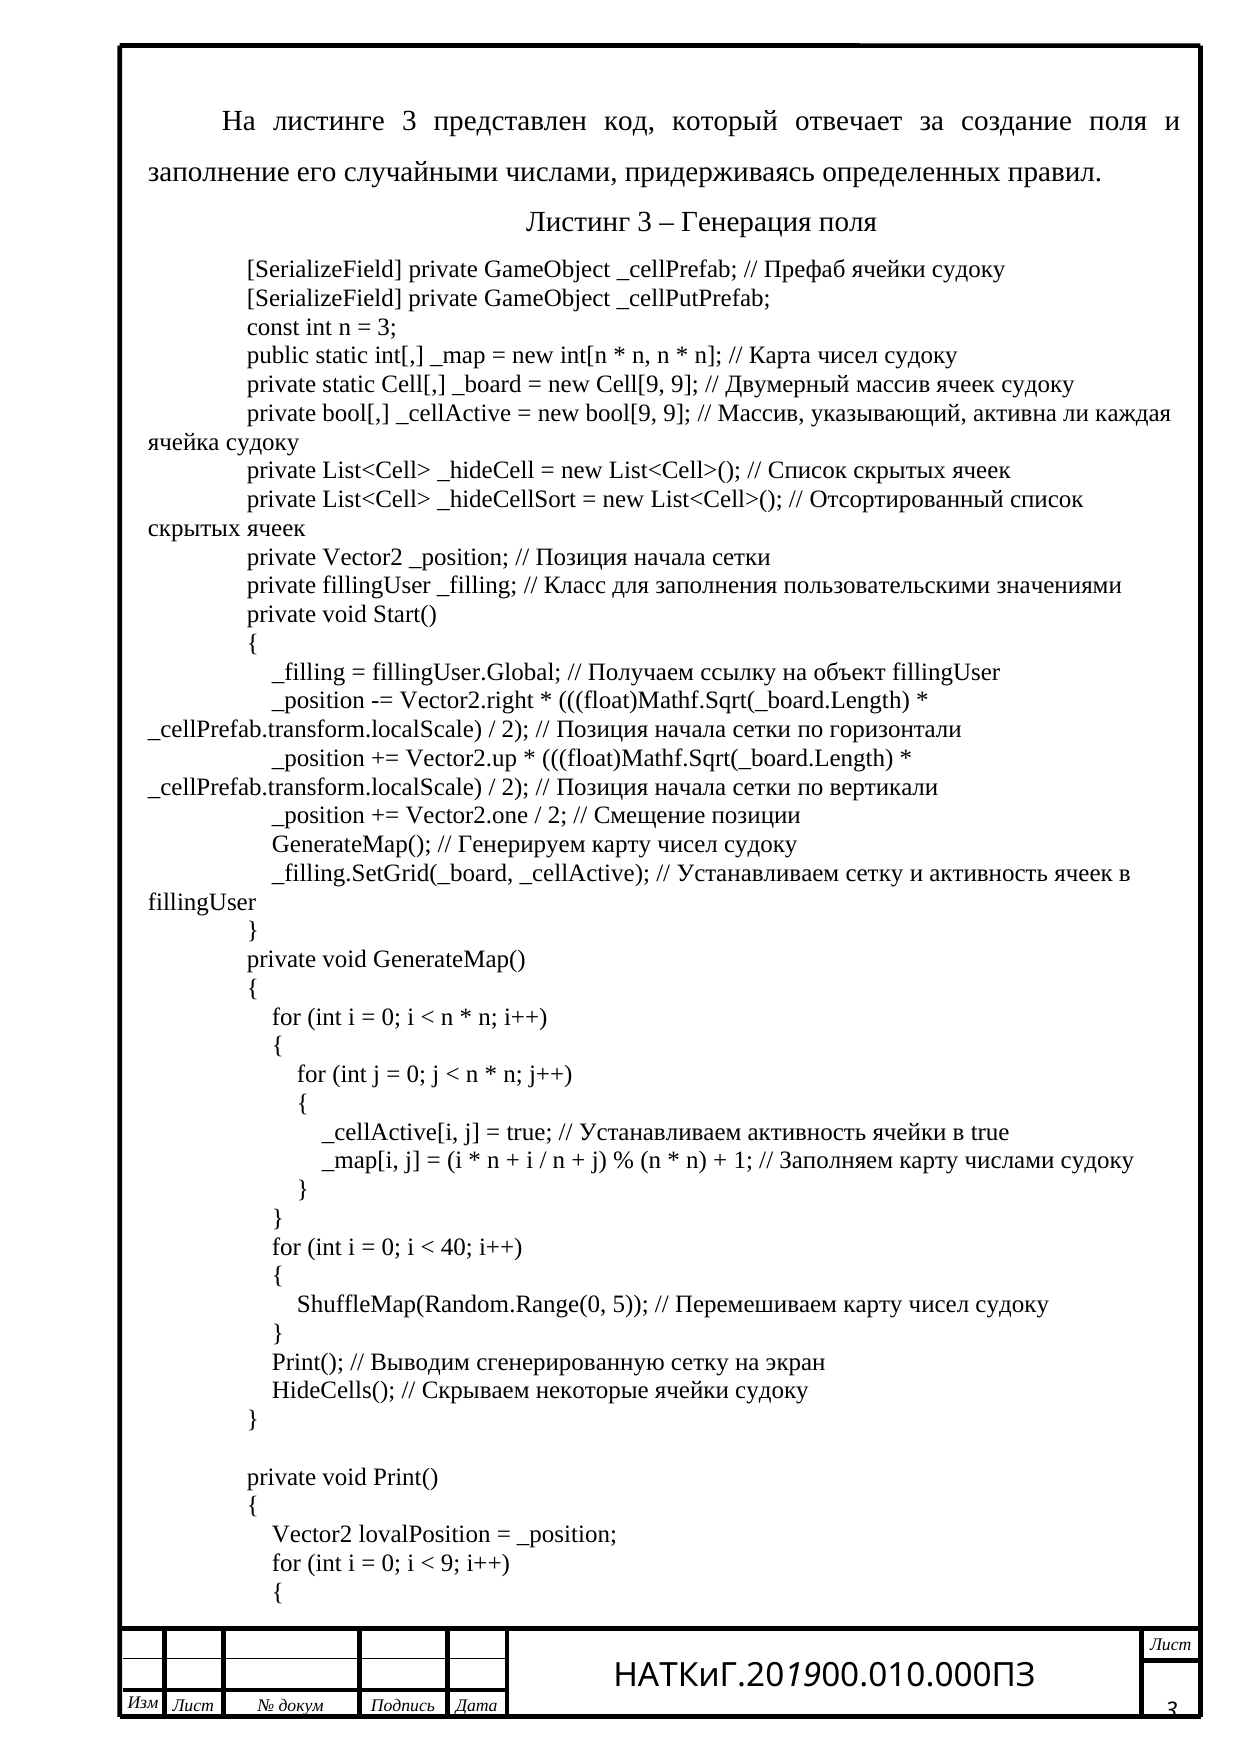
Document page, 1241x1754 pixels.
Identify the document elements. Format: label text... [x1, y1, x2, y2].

text } [148, 1318, 1181, 1347]
text HideCells(); // Скрываем некоторые ячейки судоку [148, 1376, 1181, 1404]
text [SerializeField] private GameObject _cellPutPrefab; [148, 283, 1181, 312]
text private Vector2 _position; // Позиция начала сетки [148, 542, 1181, 571]
text } [148, 1404, 1181, 1433]
text private void GenerateMap() [148, 944, 1181, 973]
text public static int[,] _map = new int[n * n, n * n]; // Карта чисел судоку [148, 341, 1181, 369]
text const int n = 3; [148, 312, 1181, 341]
text private fillingUser _filling; // Класс для заполнения пользовательскими значениями [148, 571, 1181, 599]
text private List<Cell> _hideCellSort = new List<Cell>(); // Отсортированный список скрытых ячеек [148, 484, 1181, 542]
text _filling = fillingUser.Global; // Получаем ссылку на объект fillingUser [148, 657, 1181, 686]
text private bool[,] _cellActive = new bool[9, 9]; // Массив, указывающий, активна ли каждая ячейка судоку [148, 398, 1181, 456]
text На листинге 3 представлен код, который отвечает за создание поля и заполнение его случайными числами, придерживаясь определенных правил. [148, 103, 1181, 187]
text _map[i, j] = (i * n + i / n + j) % (n * n) + 1; // Заполняем карту числами судоку [148, 1146, 1181, 1174]
text } [148, 1203, 1181, 1232]
text ShuffleMap(Random.Range(0, 5)); // Перемешиваем карту чисел судоку [148, 1289, 1181, 1318]
text GenerateMap(); // Генерируем карту чисел судоку [148, 829, 1181, 858]
text [SerializeField] private GameObject _cellPrefab; // Префаб ячейки судоку [221, 254, 1181, 283]
text private void Start() [148, 599, 1181, 628]
text _filling.SetGrid(_board, _cellActive); // Устанавливаем сетку и активность ячеек в fillingUser [148, 858, 1181, 916]
text _position -= Vector2.right * (((float)Mathf.Sqrt(_board.Length) * _cellPrefab.transform.localScale) / 2); // Позиция начала сетки по горизонтали [148, 686, 1181, 743]
text private void Print() [148, 1462, 1181, 1491]
text Листинг 3 – Генерация поля [148, 204, 1181, 238]
text { [148, 973, 1181, 1002]
text _position += Vector2.up * (((float)Mathf.Sqrt(_board.Length) * _cellPrefab.transform.localScale) / 2); // Позиция начала сетки по вертикали [148, 743, 1181, 801]
text for (int i = 0; i < 40; i++) [148, 1232, 1181, 1261]
text { [148, 1261, 1181, 1289]
text private static Cell[,] _board = new Cell[9, 9]; // Двумерный массив ячеек судоку [148, 369, 1181, 398]
text Vector2 lovalPosition = _position; [148, 1519, 1181, 1548]
text for (int i = 0; i < 9; i++) [148, 1548, 1181, 1577]
text { [148, 628, 1181, 657]
text for (int i = 0; i < n * n; i++) [148, 1002, 1181, 1031]
text private List<Cell> _hideCell = new List<Cell>(); // Список скрытых ячеек [148, 456, 1181, 484]
text { [148, 1088, 1181, 1117]
text Print(); // Выводим сгенерированную сетку на экран [148, 1347, 1181, 1376]
text } [148, 1174, 1181, 1203]
text _cellActive[i, j] = true; // Устанавливаем активность ячейки в true [148, 1117, 1181, 1146]
text { [148, 1577, 1181, 1606]
text { [148, 1491, 1181, 1519]
text } [148, 916, 1181, 944]
text for (int j = 0; j < n * n; j++) [148, 1059, 1181, 1088]
text { [148, 1031, 1181, 1059]
text _position += Vector2.one / 2; // Смещение позиции [148, 801, 1181, 829]
